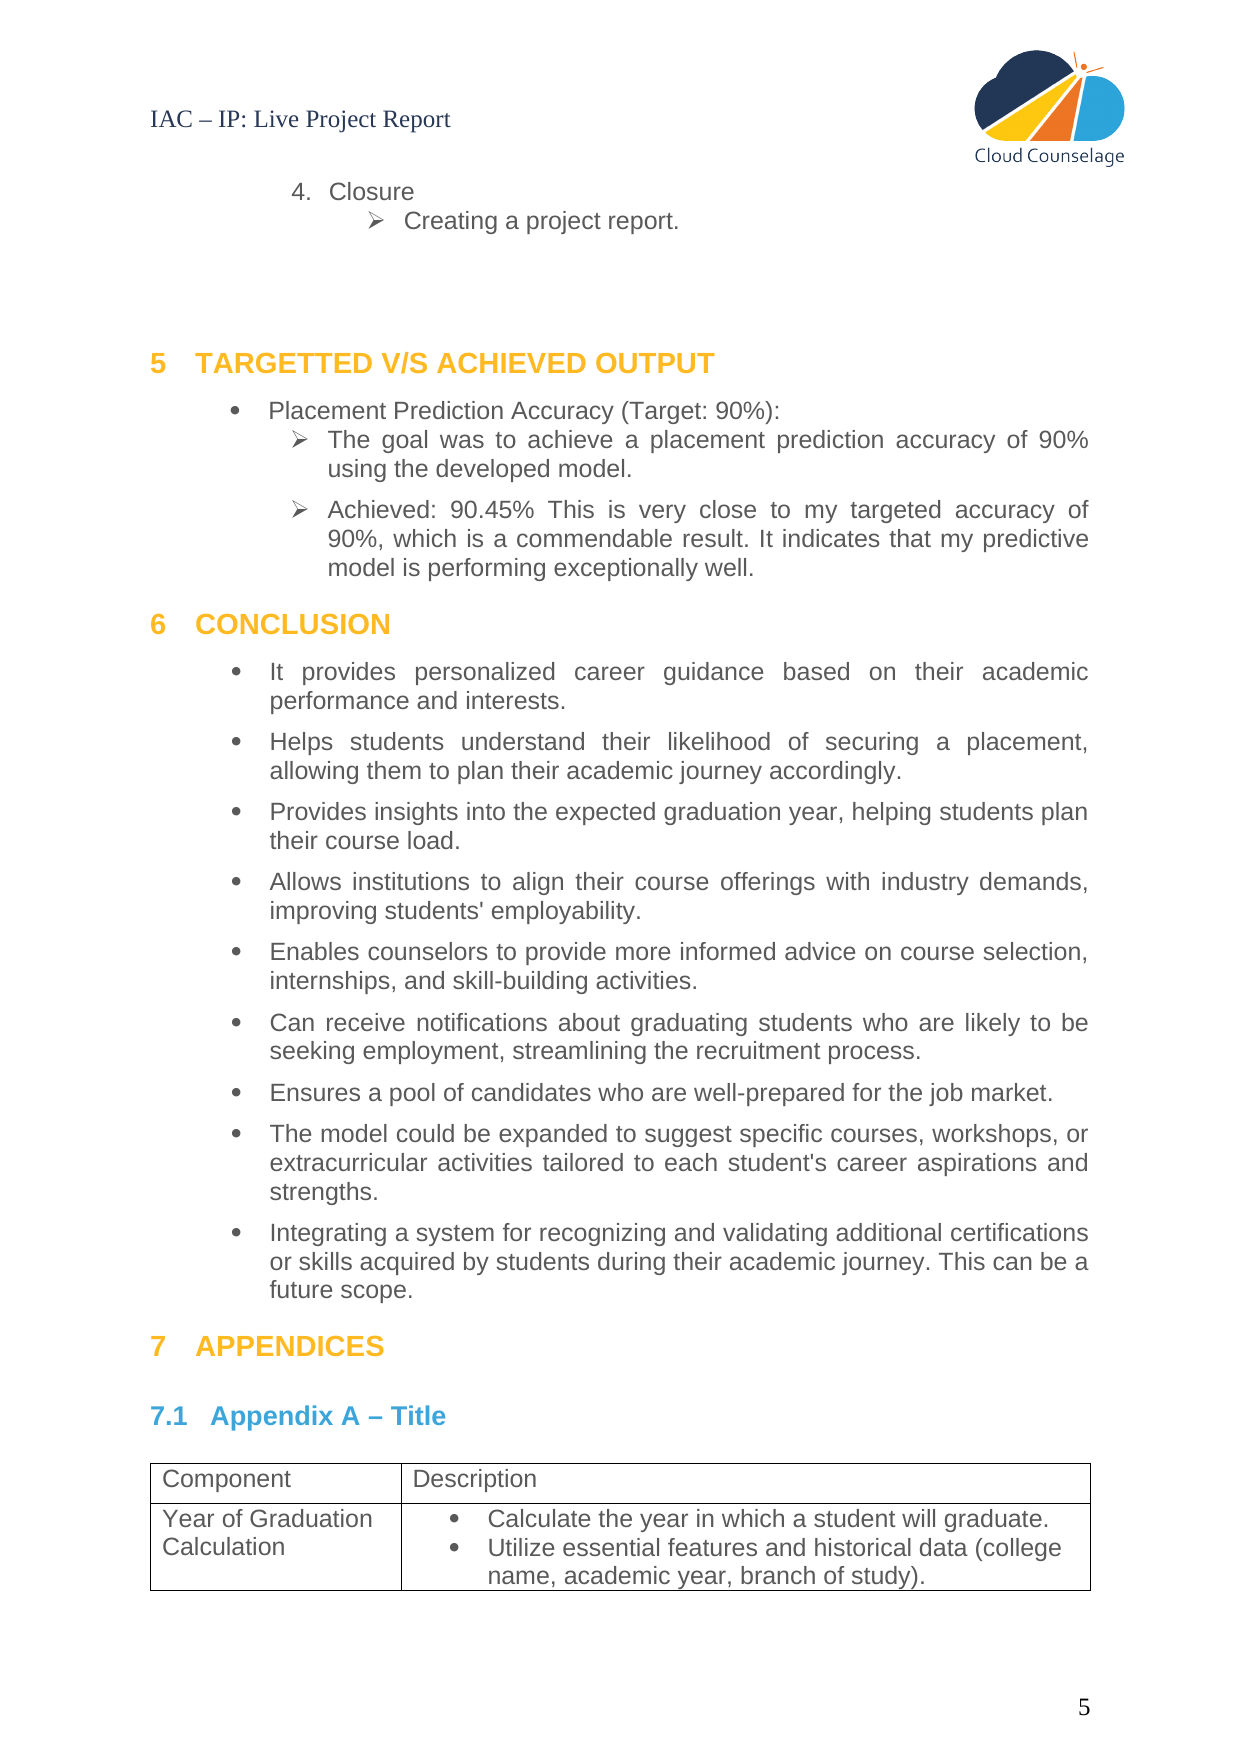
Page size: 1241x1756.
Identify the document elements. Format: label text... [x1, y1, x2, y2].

subtitle CONCLUSION [150, 607, 1090, 640]
subtitle APPENDICES [150, 1329, 1090, 1363]
list The goal was to achieve a placement prediction accuracy of 90% using the developed model. [290, 425, 1090, 483]
list Placement Prediction Accuracy (Target: 90%): [231, 396, 1090, 425]
list It provides personalized career guidance based on their academic performance and interests. [232, 657, 1090, 714]
table_cell Year of Graduation Calculation [151, 1504, 401, 1590]
subtitle TARGETTED V/S ACHIEVED OUTPUT [150, 346, 1090, 379]
table_header Component [151, 1464, 401, 1503]
list Creating a project report. [366, 206, 1090, 235]
table_header Description [402, 1464, 1090, 1503]
subtitle Appendix A – Title [150, 1400, 1090, 1463]
list Helps students understand their likelihood of securing a placement, allowing them to plan their academic journey accordingly. [232, 727, 1090, 785]
list The model could be expanded to suggest specific courses, workshops, or extracurricular activities tailored to each student's career aspirations and strengths. [232, 1119, 1090, 1205]
list Integrating a system for recognizing and validating additional certifications or skills acquired by students during their academic journey. This can be a future scope. [232, 1218, 1090, 1304]
list Achieved: 90.45% This is very close to my targeted accuracy of 90%, which is a commendable result. It indicates that my predictive model is performing exceptionally well. [290, 495, 1090, 582]
list Can receive notifications about graduating students who are likely to be seeking employment, streamlining the recruitment process. [232, 1007, 1090, 1065]
picture [974, 50, 1125, 167]
list Enables counselors to provide more informed advice on course selection, internships, and skill-building activities. [232, 937, 1090, 995]
list Closure [291, 177, 1090, 206]
list Provides insights into the expected graduation year, helping students plan their course load. [232, 797, 1090, 855]
list Allows institutions to align their course offerings with industry demands, improving students' employability. [232, 867, 1090, 925]
list Ensures a pool of candidates who are well-prepared for the job market. [232, 1078, 1090, 1106]
table_cell Calculate the year in which a student will graduate. Utilize essential features and historical data (college name, academic year, branch of study). [402, 1504, 1090, 1590]
